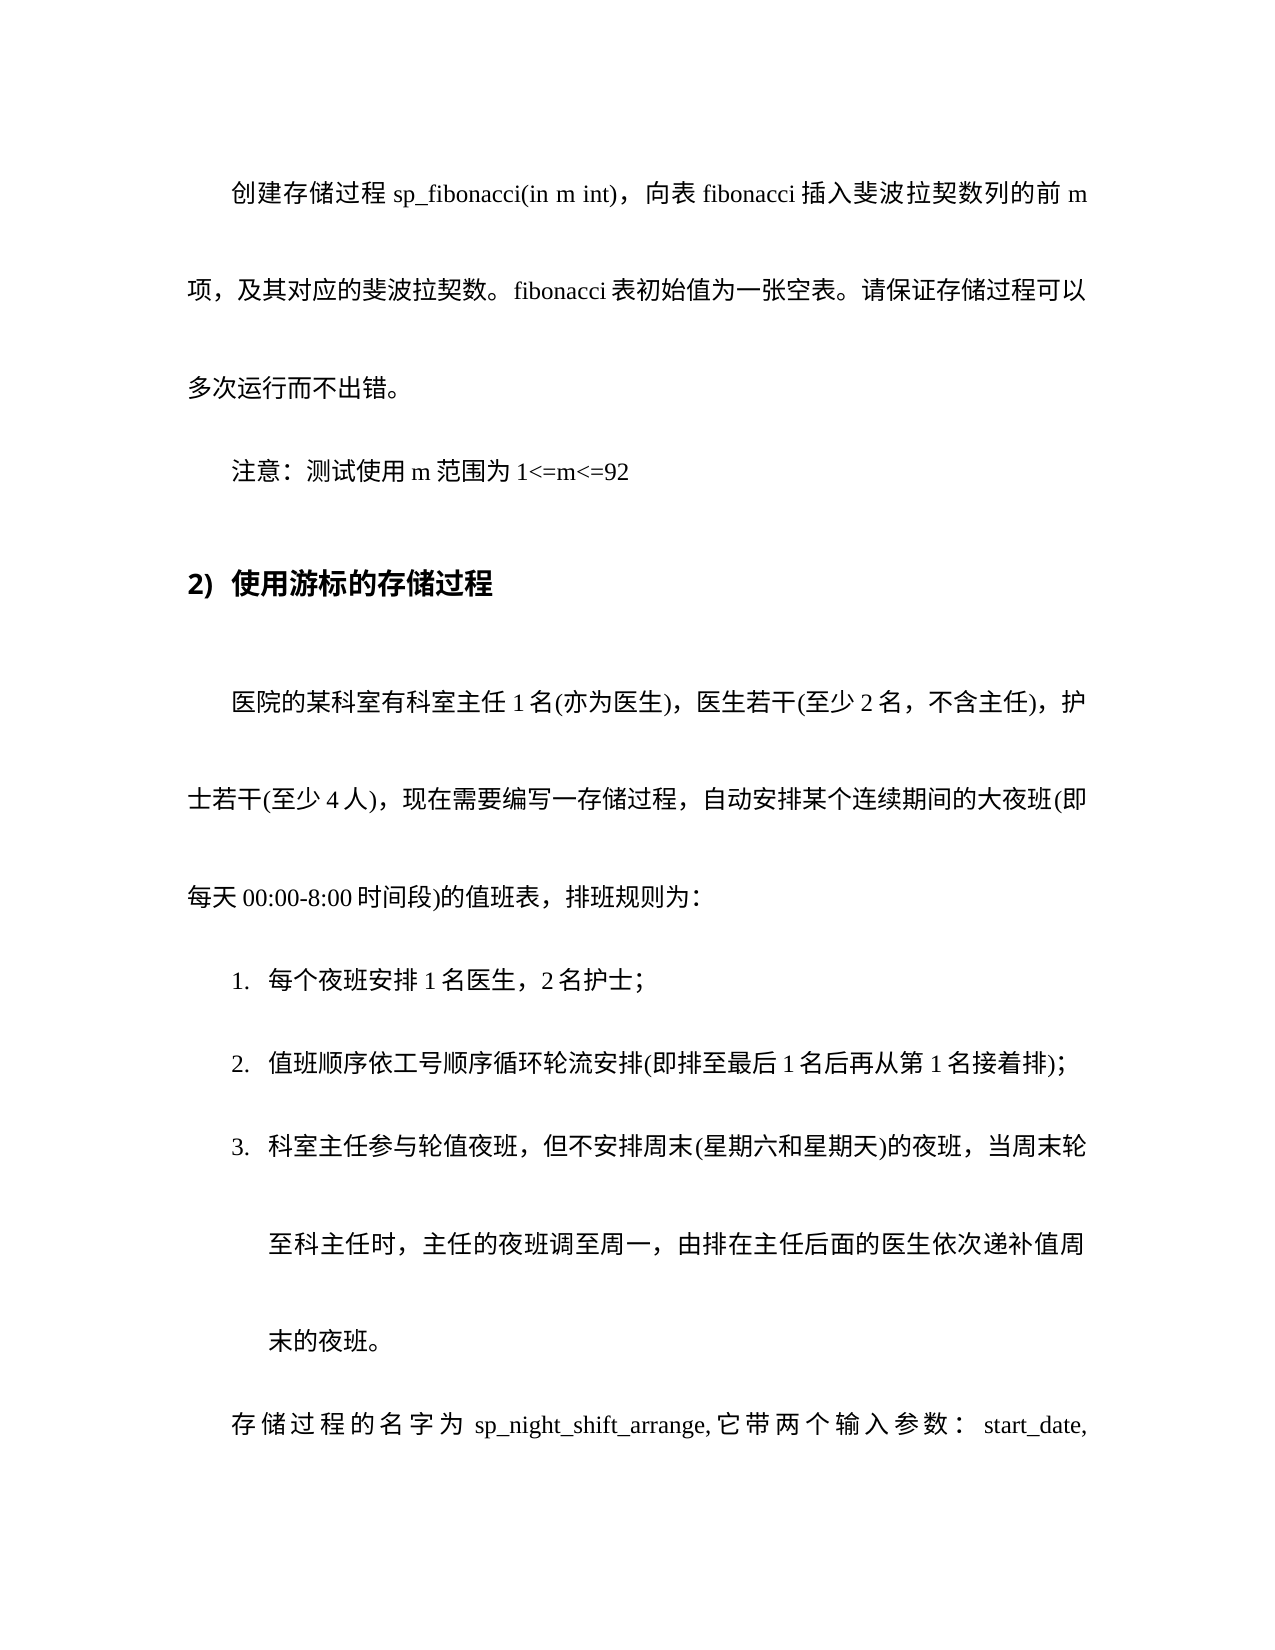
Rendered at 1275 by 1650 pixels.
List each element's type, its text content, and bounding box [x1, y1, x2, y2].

text 医院的某科室有科室主任1名(亦为医生)，医生若干(至少2名，不含主任)，护士若干(至少4人)，现在需要编写一存储过程，自动安排某个连续期间的大夜班(即每天00:00-8:00时间段)的值班表，排班规则为： [187, 668, 1087, 928]
list 每个夜班安排1名医生，2名护士； [231, 946, 1087, 1011]
text 创建存储过程sp_fibonacci(in m int)，向表fibonacci插入斐波拉契数列的前m项，及其对应的斐波拉契数。fibonacci表初始值为一张空表。请保证存储过程可以多次运行而不出错。 [187, 159, 1087, 419]
list 科室主任参与轮值夜班，但不安排周末(星期六和星期天)的夜班，当周末轮至科主任时，主任的夜班调至周一，由排在主任后面的医生依次递补值周末的夜班。 [231, 1112, 1087, 1372]
list 值班顺序依工号顺序循环轮流安排(即排至最后1名后再从第1名接着排)； [231, 1029, 1087, 1094]
text 注意：测试使用m范围为1<=m<=92 [187, 437, 1087, 502]
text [187, 1391, 1087, 1456]
subtitle 使用游标的存储过程 [187, 549, 1087, 614]
